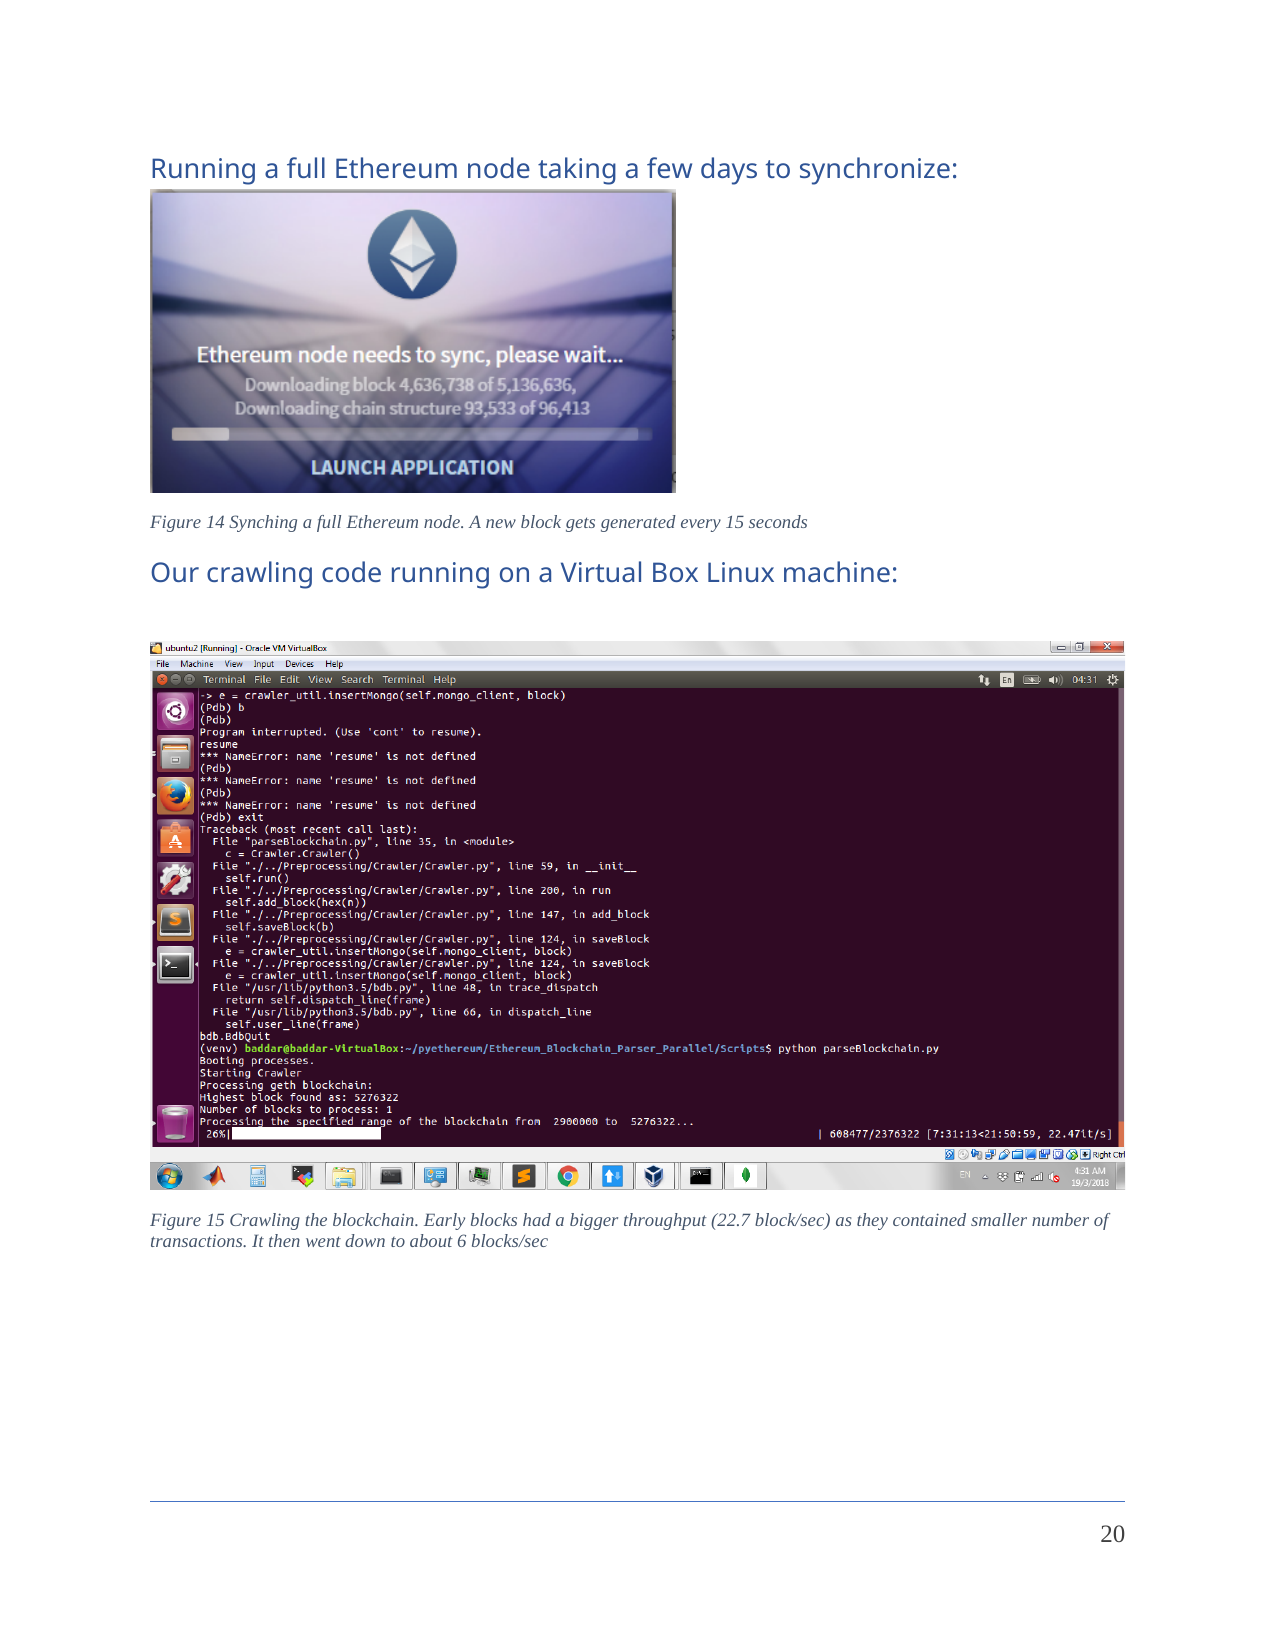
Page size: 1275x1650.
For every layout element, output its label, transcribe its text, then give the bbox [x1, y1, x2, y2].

picture [150, 189, 676, 493]
subtitle Running a full Ethereum node taking a few days to synchronize: [150, 150, 1125, 187]
picture [150, 641, 1125, 1190]
subtitle Our crawling code running on a Virtual Box Linux machine: [150, 553, 1125, 590]
